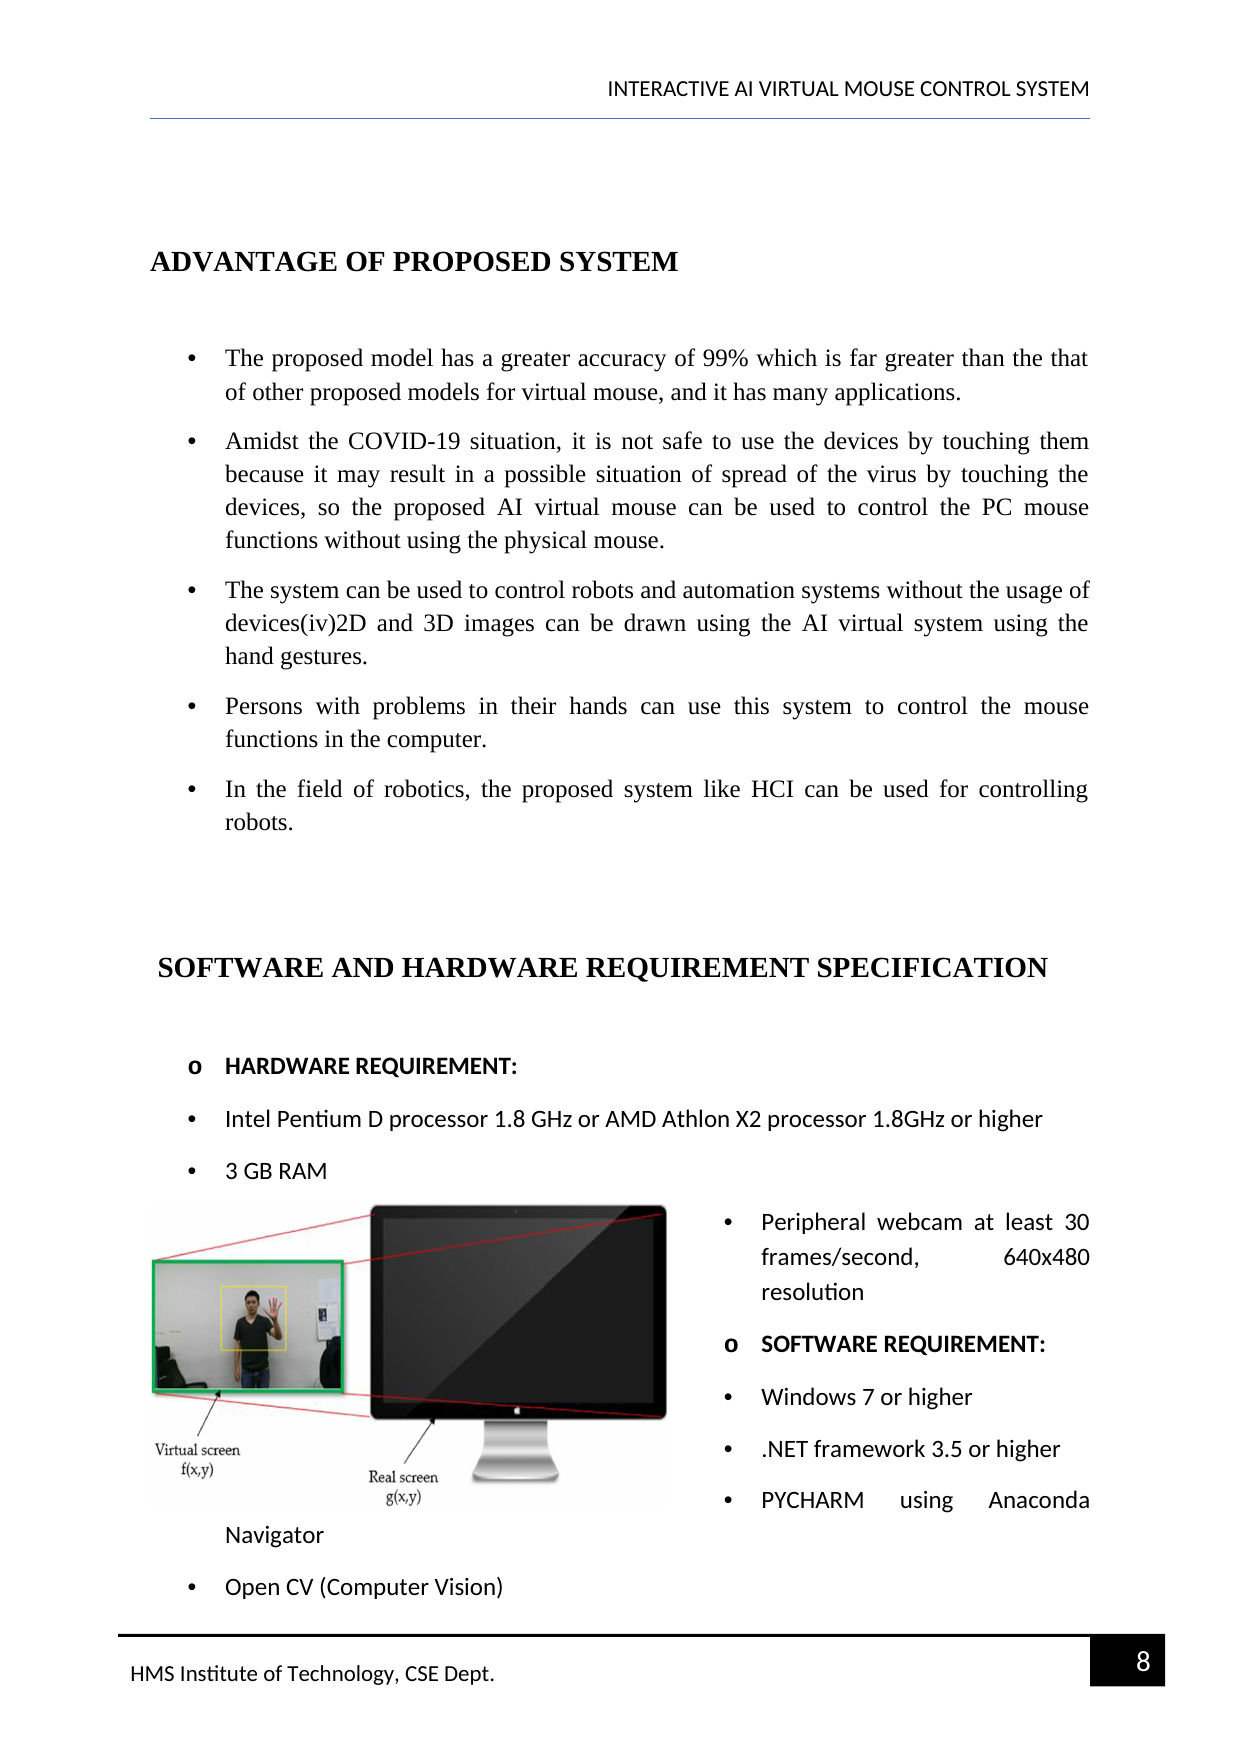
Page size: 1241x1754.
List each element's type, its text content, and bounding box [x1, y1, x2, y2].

text ADVANTAGE OF PROPOSED SYSTEM [150, 244, 1090, 277]
list Intel Pentium D processor 1.8 GHz or AMD Athlon X2 processor 1.8GHz or higher [187, 1103, 1090, 1134]
list Peripheral webcam at least 30 frames/second, 640x480 resolution [668, 1206, 1090, 1307]
list Persons with problems in their hands can use this system to control the mouse functions in the computer. [187, 691, 1090, 753]
list The proposed model has a greater accuracy of 99% which is far greater than the that of other proposed models for virtual mouse, and it has many applications. [187, 343, 1090, 405]
list .NET framework 3.5 or higher [668, 1433, 1090, 1463]
text SOFTWARE AND HARDWARE REQUIREMENT SPECIFICATION [150, 950, 1090, 984]
list In the field of robotics, the proposed system like HCI can be used for controlling robots. [187, 774, 1090, 836]
list PYCHARM using Anaconda Navigator [187, 1484, 1090, 1550]
list SOFTWARE REQUIREMENT: [668, 1328, 1090, 1360]
list HARDWARE REQUIREMENT: [187, 1050, 1090, 1082]
list Open CV (Computer Vision) [187, 1571, 1090, 1602]
list The system can be used to control robots and automation systems without the usage of devices(iv)2D and 3D images can be drawn using the AI virtual system using the hand gestures. [187, 575, 1090, 670]
list 3 GB RAM [187, 1155, 1090, 1185]
list Amidst the COVID-19 situation, it is not safe to use the devices by touching them because it may result in a possible situation of spread of the virus by touching the devices, so the proposed AI virtual mouse can be used to control the PC mouse functions without using the physical mouse. [187, 426, 1090, 554]
list Windows 7 or higher [668, 1381, 1090, 1412]
